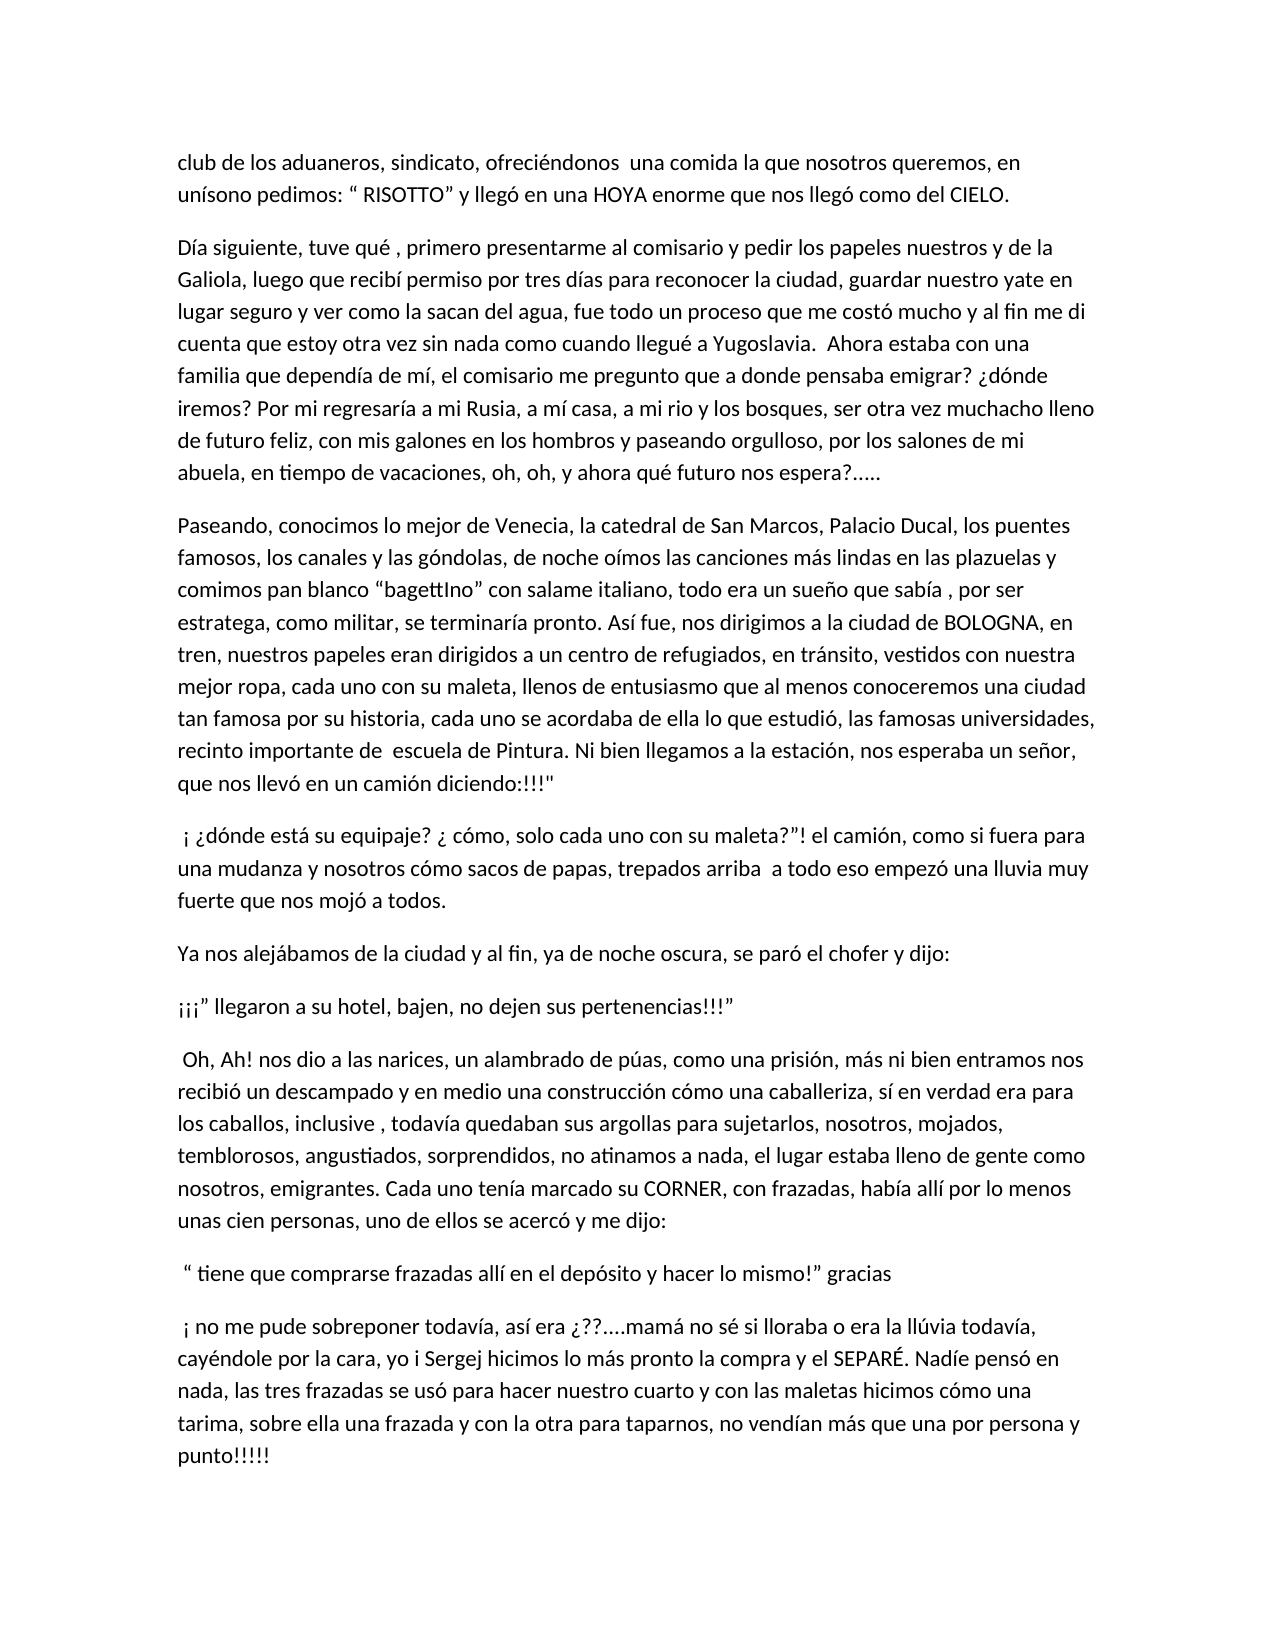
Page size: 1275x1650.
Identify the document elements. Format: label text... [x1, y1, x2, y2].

text “ tiene que comprarse frazadas allí en el depósito y hacer lo mismo!” gracias [177, 1259, 1098, 1287]
text ¡¡¡” llegaron a su hotel, bajen, no dejen sus pertenencias!!!” [177, 992, 1098, 1020]
text Paseando, conocimos lo mejor de Venecia, la catedral de San Marcos, Palacio Ducal, los puentes famosos, los canales y las góndolas, de noche oímos las canciones más lindas en las plazuelas y comimos pan blanco “bagettIno” con salame italiano, todo era un sueño que sabía , por ser estratega, como militar, se terminaría pronto. Así fue, nos dirigimos a la ciudad de BOLOGNA, en tren, nuestros papeles eran dirigidos a un centro de refugiados, en tránsito, vestidos con nuestra mejor ropa, cada uno con su maleta, llenos de entusiasmo que al menos conoceremos una ciudad tan famosa por su historia, cada uno se acordaba de ella lo que estudió, las famosas universidades, recinto importante de escuela de Pintura. Ni bien llegamos a la estación, nos esperaba un señor, que nos llevó en un camión diciendo:!!!" [177, 511, 1098, 797]
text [177, 148, 1098, 208]
text Ya nos alejábamos de la ciudad y al fin, ya de noche oscura, se paró el chofer y dijo: [177, 939, 1098, 967]
text ¡ no me pude sobreponer todavía, así era ¿??....mamá no sé si lloraba o era la llúvia todavía, cayéndole por la cara, yo i Sergej hicimos lo más pronto la compra y el SEPARÉ. Nadíe pensó en nada, las tres frazadas se usó para hacer nuestro cuarto y con las maletas hicimos cómo una tarima, sobre ella una frazada y con la otra para taparnos, no vendían más que una por persona y punto!!!!! [177, 1312, 1098, 1469]
text ¡ ¿dónde está su equipaje? ¿ cómo, solo cada uno con su maleta?”! el camión, como si fuera para una mudanza y nosotros cómo sacos de papas, trepados arriba a todo eso empezó una lluvia muy fuerte que nos mojó a todos. [177, 822, 1098, 914]
text Oh, Ah! nos dio a las narices, un alambrado de púas, como una prisión, más ni bien entramos nos recibió un descampado y en medio una construcción cómo una caballeriza, sí en verdad era para los caballos, inclusive , todavía quedaban sus argollas para sujetarlos, nosotros, mojados, temblorosos, angustiados, sorprendidos, no atinamos a nada, el lugar estaba lleno de gente como nosotros, emigrantes. Cada uno tenía marcado su CORNER, con frazadas, había allí por lo menos unas cien personas, uno de ellos se acercó y me dijo: [177, 1045, 1098, 1234]
text Día siguiente, tuve qué , primero presentarme al comisario y pedir los papeles nuestros y de la Galiola, luego que recibí permiso por tres días para reconocer la ciudad, guardar nuestro yate en lugar seguro y ver como la sacan del agua, fue todo un proceso que me costó mucho y al fin me di cuenta que estoy otra vez sin nada como cuando llegué a Yugoslavia. Ahora estaba con una familia que dependía de mí, el comisario me pregunto que a donde pensaba emigrar? ¿dónde iremos? Por mi regresaría a mi Rusia, a mí casa, a mi rio y los bosques, ser otra vez muchacho lleno de futuro feliz, con mis galones en los hombros y paseando orgulloso, por los salones de mi abuela, en tiempo de vacaciones, oh, oh, y ahora qué futuro nos espera?..... [177, 233, 1098, 486]
